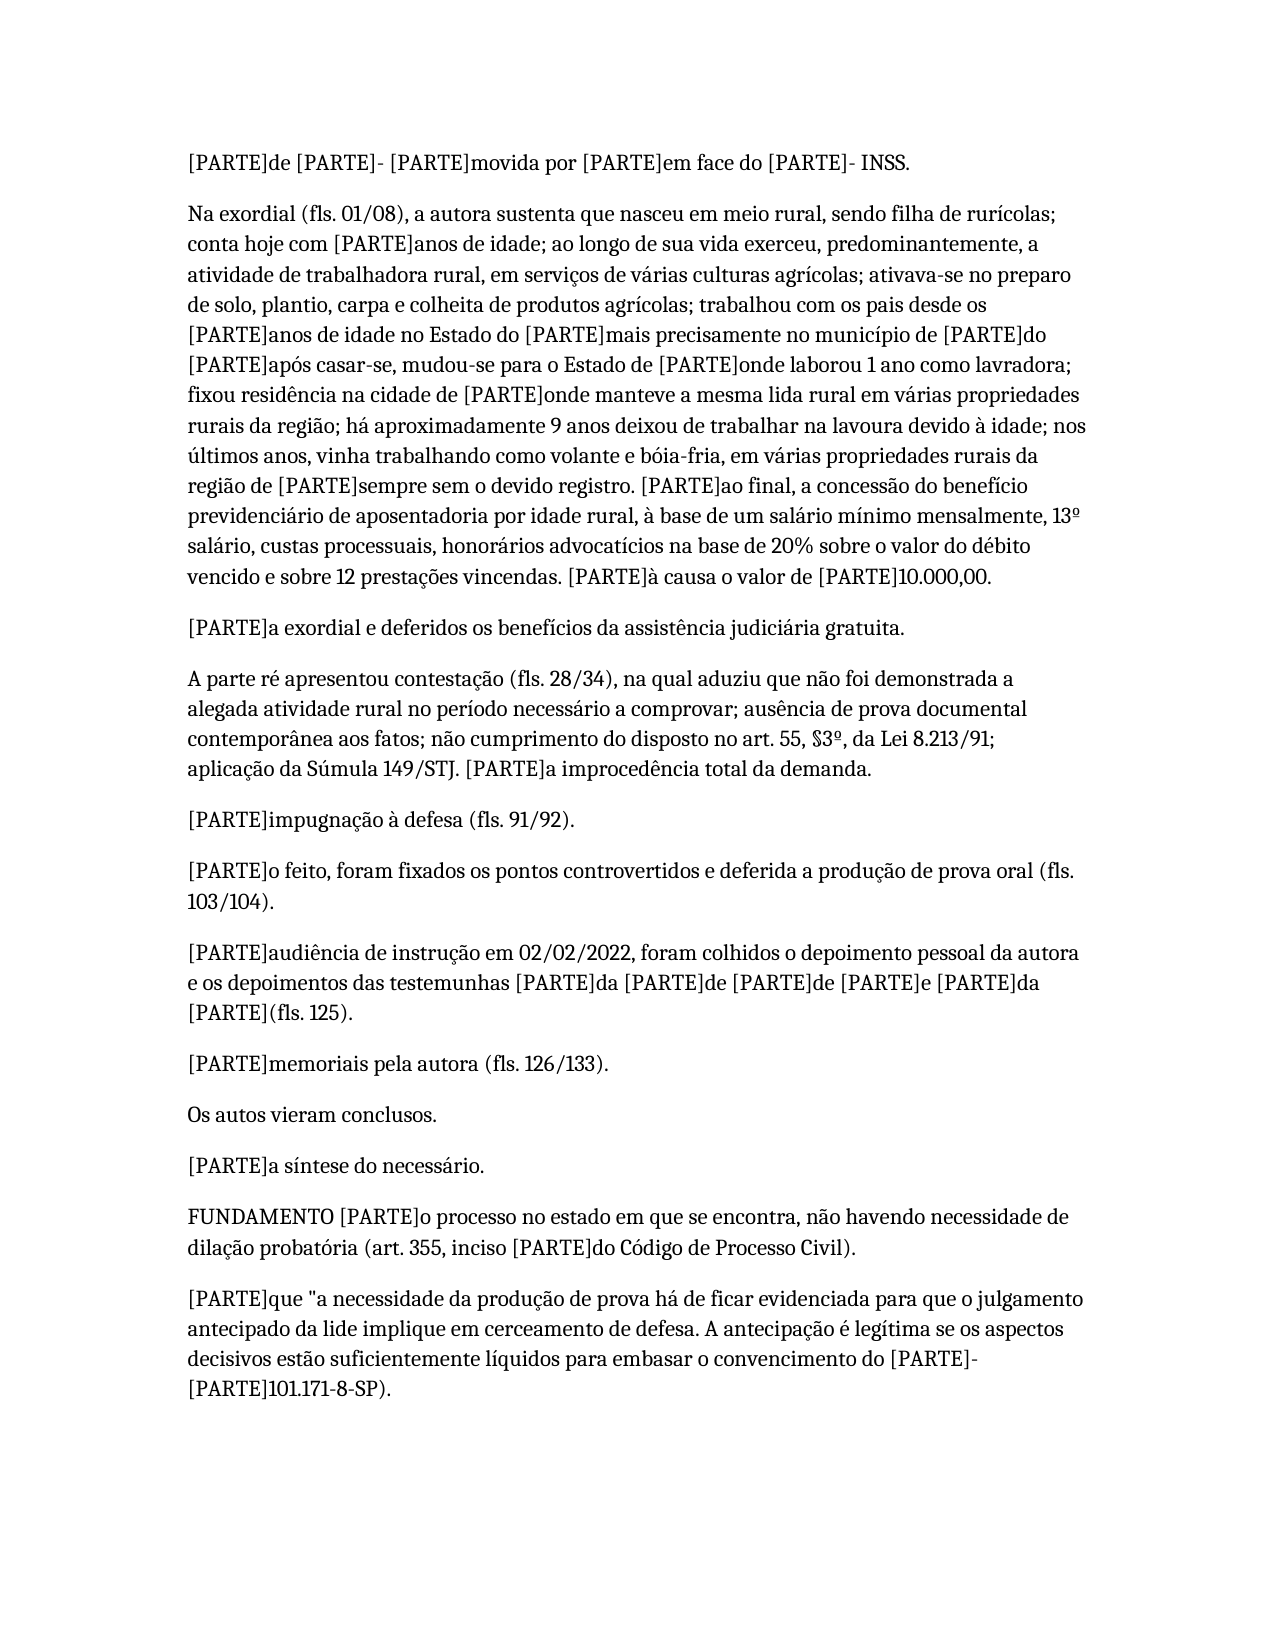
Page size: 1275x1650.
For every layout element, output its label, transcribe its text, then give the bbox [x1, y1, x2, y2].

text Na exordial (fls. 01/08), a autora sustenta que nasceu em meio rural, sendo filha de rurícolas; conta hoje com [PARTE]anos de idade; ao longo de sua vida exerceu, predominantemente, a atividade de trabalhadora rural, em serviços de várias culturas agrícolas; ativava-se no preparo de solo, plantio, carpa e colheita de produtos agrícolas; trabalhou com os pais desde os [PARTE]anos de idade no Estado do [PARTE]mais precisamente no município de [PARTE]do [PARTE]após casar-se, mudou-se para o Estado de [PARTE]onde laborou 1 ano como lavradora; fixou residência na cidade de [PARTE]onde manteve a mesma lida rural em várias propriedades rurais da região; há aproximadamente 9 anos deixou de trabalhar na lavoura devido à idade; nos últimos anos, vinha trabalhando como volante e bóia-fria, em várias propriedades rurais da região de [PARTE]sempre sem o devido registro. [PARTE]ao final, a concessão do benefício previdenciário de aposentadoria por idade rural, à base de um salário mínimo mensalmente, 13º salário, custas processuais, honorários advocatícios na base de 20% sobre o valor do débito vencido e sobre 12 prestações vincendas. [PARTE]à causa o valor de [PARTE]10.000,00. [187, 201, 1087, 590]
text [PARTE]que "a necessidade da produção de prova há de ficar evidenciada para que o julgamento antecipado da lide implique em cerceamento de defesa. A antecipação é legítima se os aspectos decisivos estão suficientemente líquidos para embasar o convencimento do [PARTE]- [PARTE]101.171-8-SP). [187, 1285, 1087, 1402]
text [PARTE]impugnação à defesa (fls. 91/92). [187, 807, 1087, 834]
text A parte ré apresentou contestação (fls. 28/34), na qual aduziu que não foi demonstrada a alegada atividade rural no período necessário a comprovar; ausência de prova documental contemporânea aos fatos; não cumprimento do disposto no art. 55, §3º, da Lei 8.213/91; aplicação da Súmula 149/STJ. [PARTE]a improcedência total da demanda. [187, 666, 1087, 783]
text [PARTE]o feito, foram fixados os pontos controvertidos e deferida a produção de prova oral (fls. 103/104). [187, 858, 1087, 915]
text [PARTE]audiência de instrução em 02/02/2022, foram colhidos o depoimento pessoal da autora e os depoimentos das testemunhas [PARTE]da [PARTE]de [PARTE]de [PARTE]e [PARTE]da [PARTE](fls. 125). [187, 939, 1087, 1026]
text [PARTE]memoriais pela autora (fls. 126/133). [187, 1051, 1087, 1077]
text Os autos vieram conclusos. [187, 1102, 1087, 1128]
text [PARTE]de [PARTE]- [PARTE]movida por [PARTE]em face do [PARTE]- INSS. [187, 150, 1087, 176]
text FUNDAMENTO [PARTE]o processo no estado em que se encontra, não havendo necessidade de dilação probatória (art. 355, inciso [PARTE]do Código de Processo Civil). [187, 1204, 1087, 1261]
text [PARTE]a exordial e deferidos os benefícios da assistência judiciária gratuita. [187, 614, 1087, 641]
text [PARTE]a síntese do necessário. [187, 1153, 1087, 1179]
